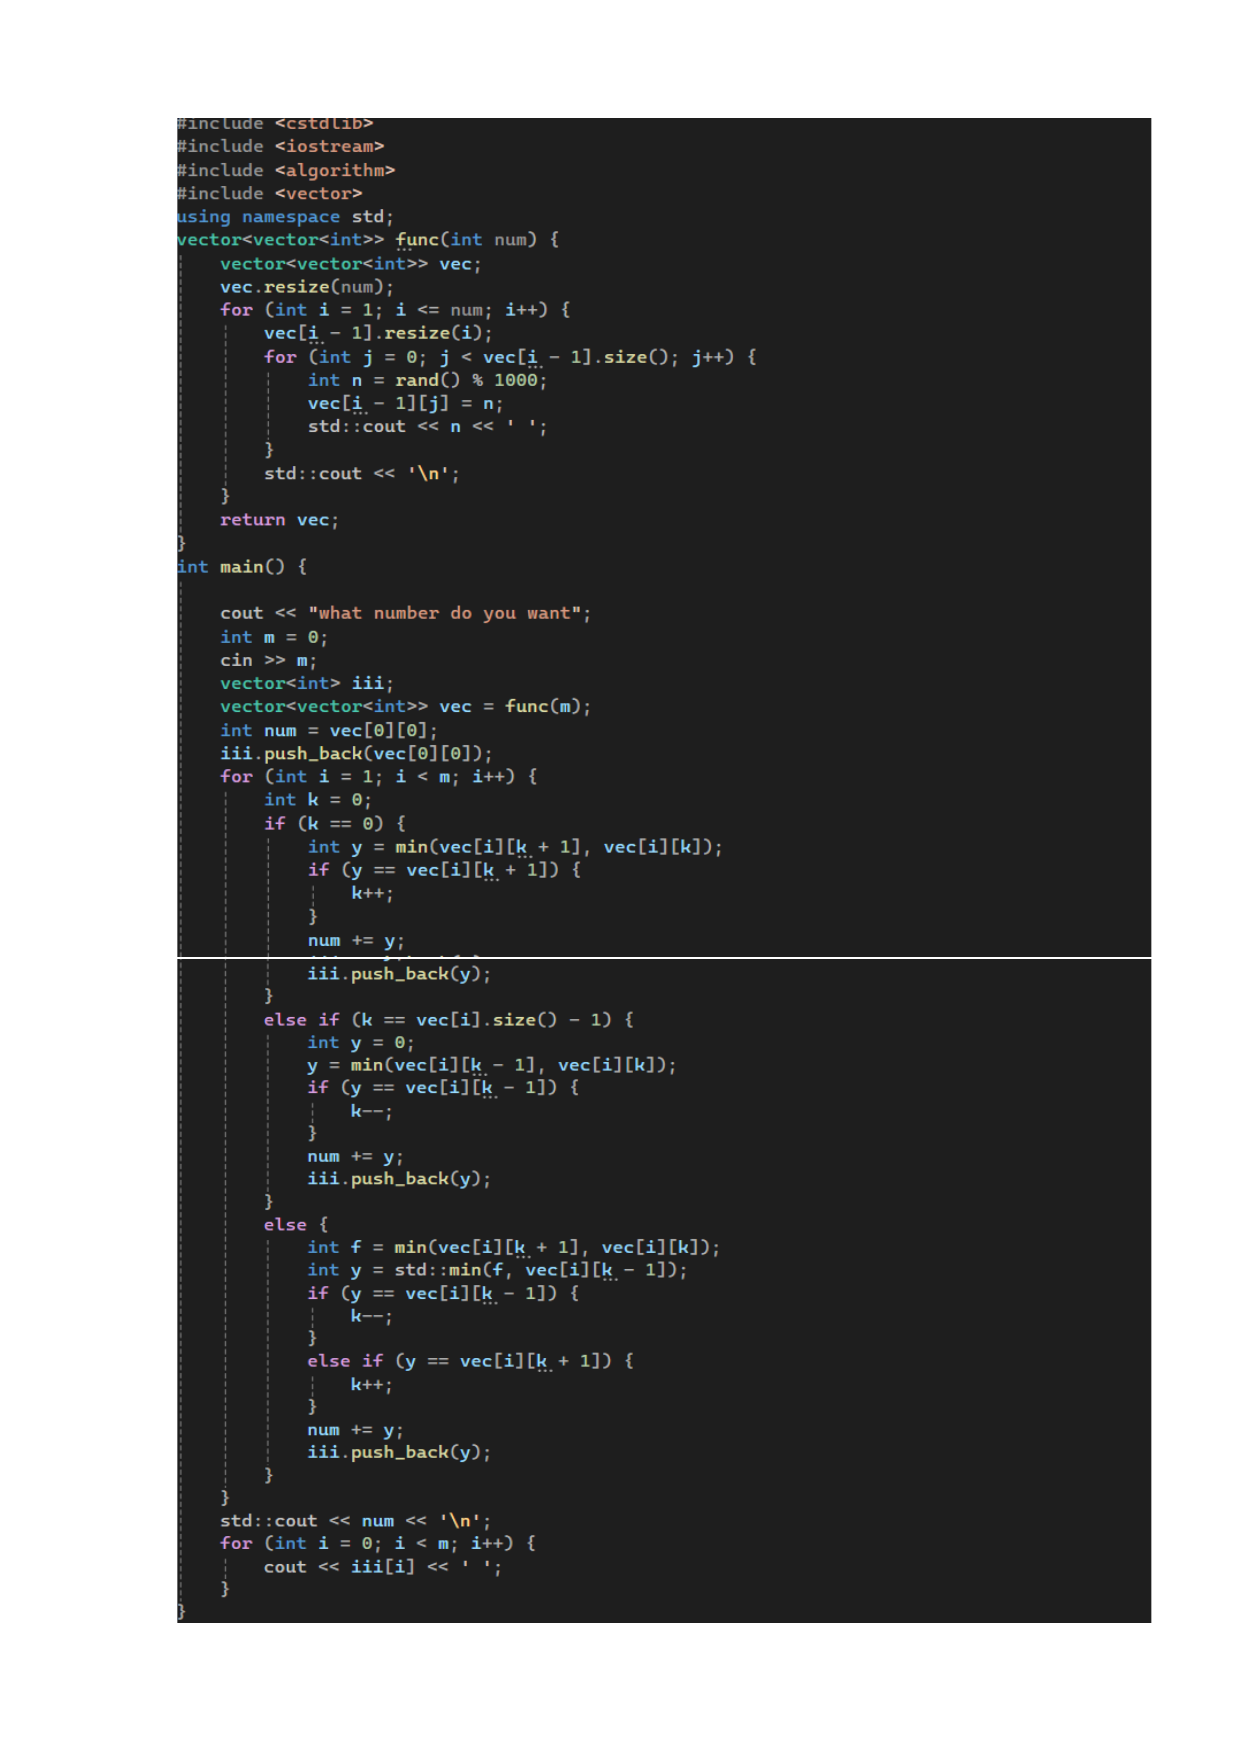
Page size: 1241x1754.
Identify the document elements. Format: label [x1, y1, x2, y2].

picture [177, 959, 1152, 1623]
picture [177, 118, 1152, 957]
